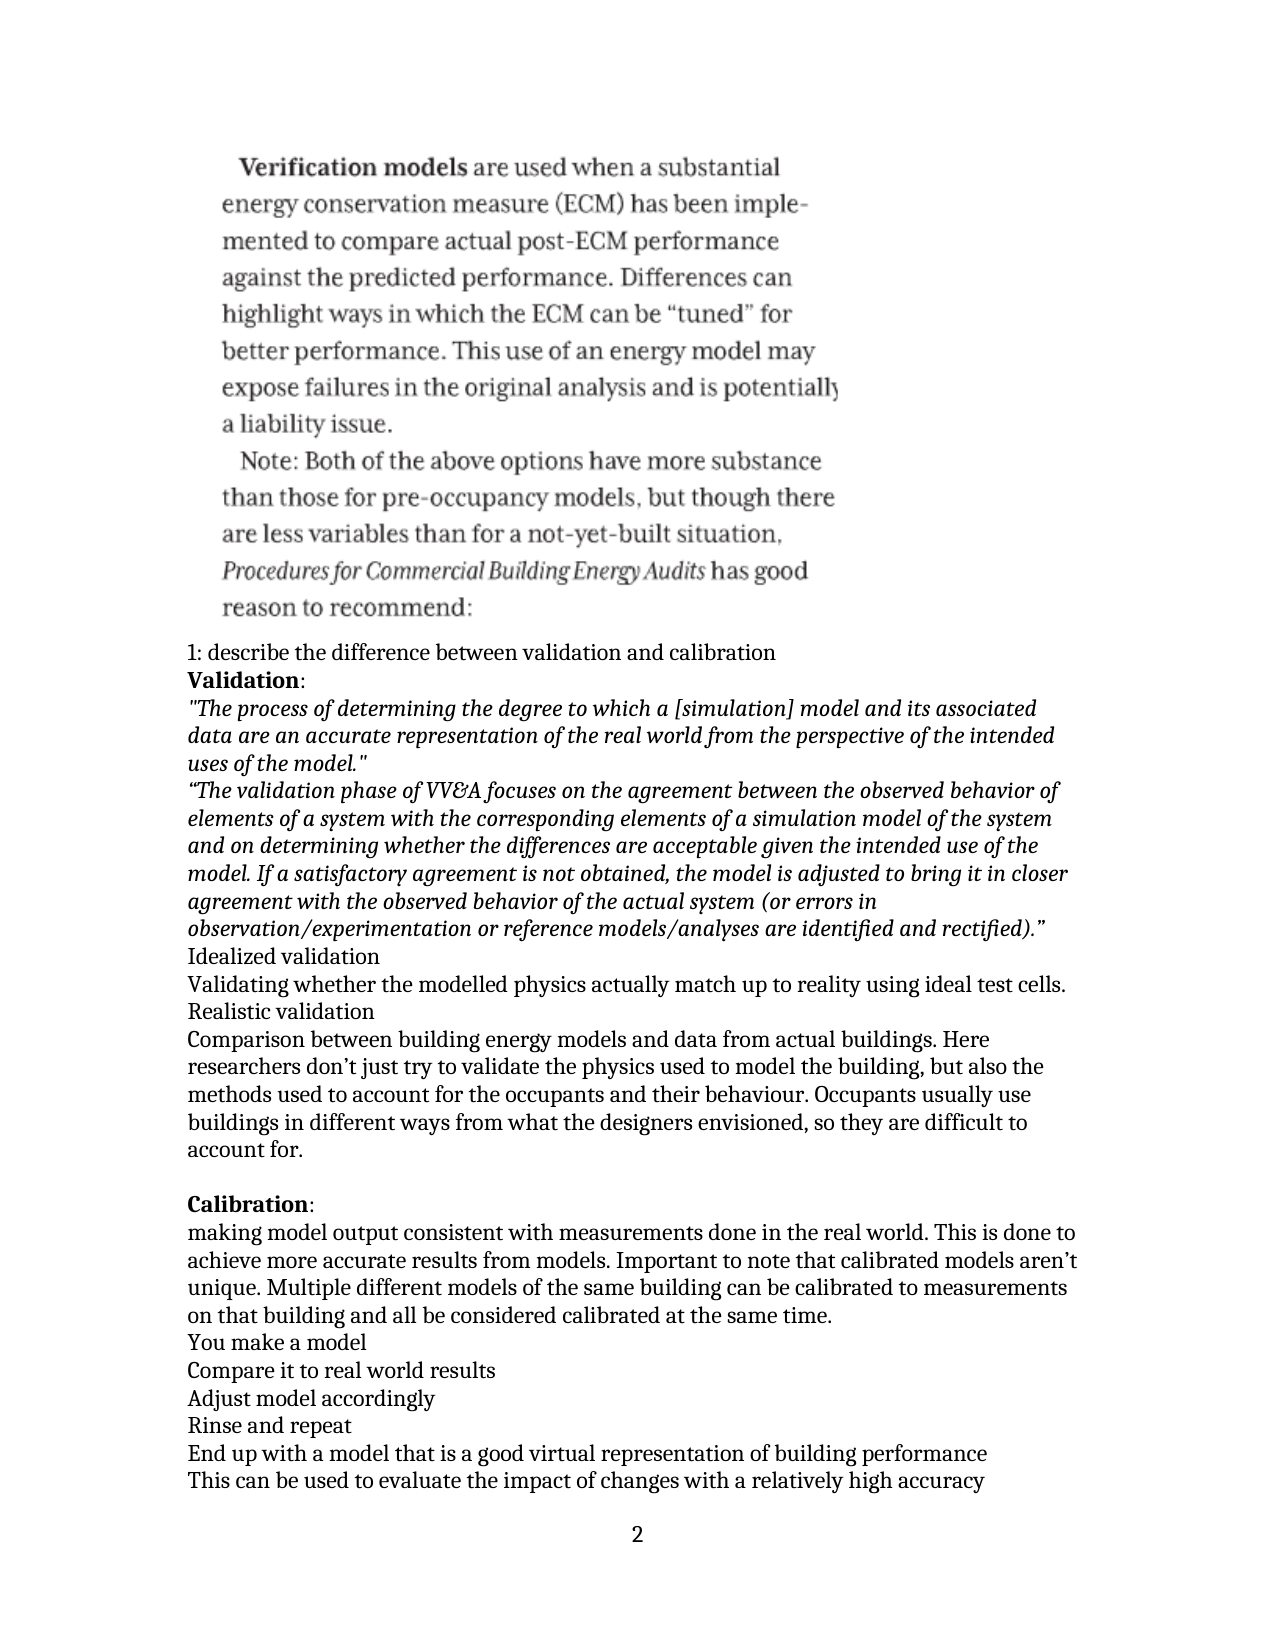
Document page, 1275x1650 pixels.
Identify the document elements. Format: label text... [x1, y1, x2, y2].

text Compare it to real world results [187, 1357, 1087, 1384]
text Calibration: [187, 1191, 1087, 1219]
text Idealized validation [187, 943, 1087, 970]
text "The process of determining the degree to which a [simulation] model and its associated data are an accurate representation of the real world from the perspective of the intended uses of the model." [187, 694, 1087, 777]
text End up with a model that is a good virtual representation of building performance [187, 1440, 1087, 1467]
text Validation: [187, 667, 1087, 694]
picture [187, 150, 838, 640]
text “The validation phase of VV&A focuses on the agreement between the observed behavior of elements of a system with the corresponding elements of a simulation model of the system and on determining whether the differences are acceptable given the intended use of the model. If a satisfactory agreement is not obtained, the model is adjusted to bring it in closer agreement with the observed behavior of the actual system (or errors in observation/experimentation or reference models/analyses are identified and rectified).” [187, 777, 1087, 943]
text 1: describe the difference between validation and calibration [187, 639, 1087, 667]
text Adjust model accordingly [187, 1384, 1087, 1412]
text making model output consistent with measurements done in the real world. This is done to achieve more accurate results from models. Important to note that calibrated models aren’t unique. Multiple different models of the same building can be calibrated to measurements on that building and all be considered calibrated at the same time. [187, 1219, 1087, 1329]
text Comparison between building energy models and data from actual buildings. Here researchers don’t just try to validate the physics used to model the building, but also the methods used to account for the occupants and their behaviour. Occupants usually use buildings in different ways from what the designers envisioned, so they are difficult to account for. [187, 1026, 1087, 1164]
text This can be used to evaluate the impact of changes with a relatively high accuracy [187, 1467, 1087, 1495]
text Validating whether the modelled physics actually match up to reality using ideal test cells. [187, 970, 1087, 998]
text Rinse and repeat [187, 1412, 1087, 1440]
text You make a model [187, 1329, 1087, 1357]
text Realistic validation [187, 998, 1087, 1026]
